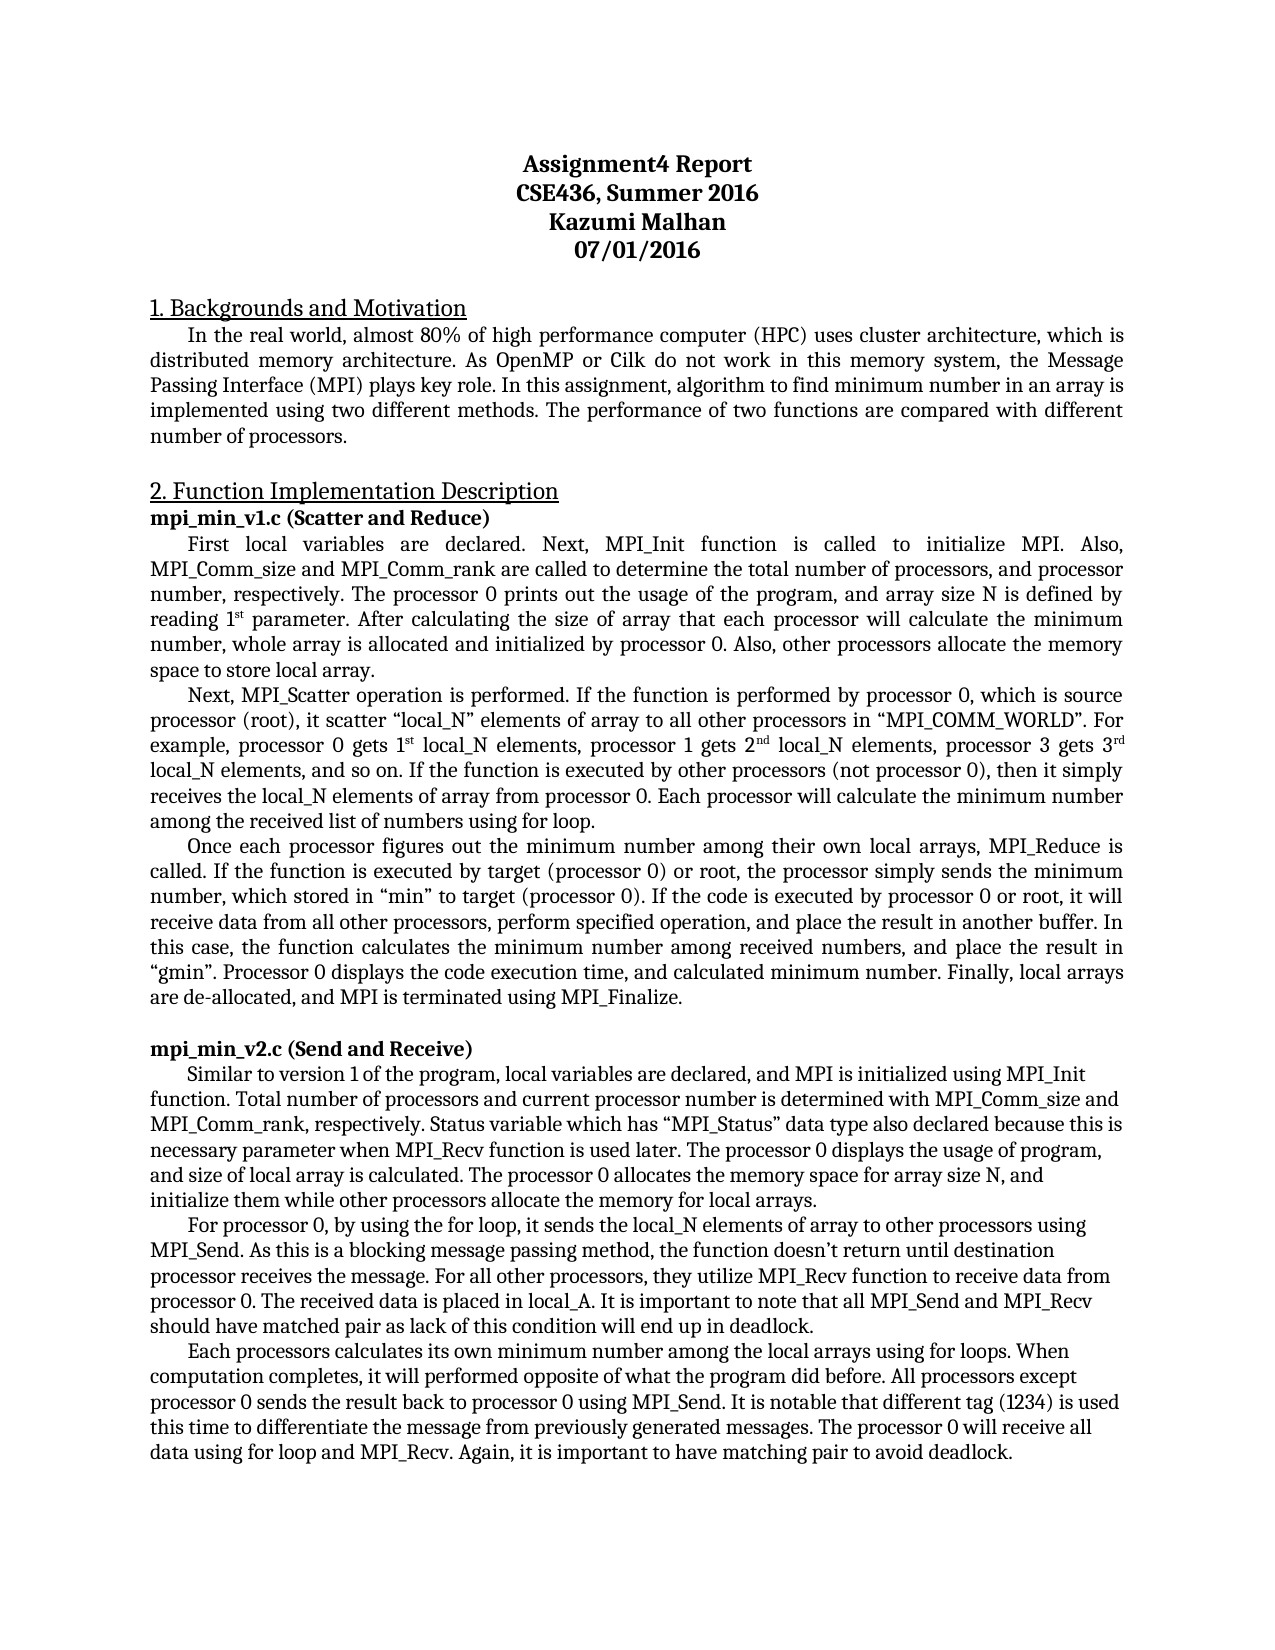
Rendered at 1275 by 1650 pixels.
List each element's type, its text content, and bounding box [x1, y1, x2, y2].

text 07/01/2016 [150, 236, 1125, 265]
text mpi_min_v2.c (Send and Receive) [150, 1037, 1125, 1062]
text Each processors calculates its own minimum number among the local arrays using for loops. When computation completes, it will performed opposite of what the program did before. All processors except processor 0 sends the result back to processor 0 using MPI_Send. It is notable that different tag (1234) is used this time to differentiate the message from previously generated messages. The processor 0 will receive all data using for loop and MPI_Recv. Again, it is important to have matching pair to avoid deadlock. [150, 1339, 1125, 1465]
text In the real world, almost 80% of high performance computer (HPC) uses cluster architecture, which is distributed memory architecture. As OpenMP or Cilk do not work in this memory system, the Message Passing Interface (MPI) plays key role. In this assignment, algorithm to find minimum number in an array is implemented using two different methods. The performance of two functions are compared with different number of processors. [150, 322, 1125, 448]
text mpi_min_v1.c (Scatter and Reduce) [150, 506, 1125, 531]
text 2. Function Implementation Description [150, 477, 1125, 506]
text Similar to version 1 of the program, local variables are declared, and MPI is initialized using MPI_Init function. Total number of processors and current processor number is determined with MPI_Comm_size and MPI_Comm_rank, respectively. Status variable which has “MPI_Status” data type also declared because this is necessary parameter when MPI_Recv function is used later. The processor 0 displays the usage of program, and size of local array is calculated. The processor 0 allocates the memory space for array size N, and initialize them while other processors allocate the memory for local arrays. [150, 1062, 1125, 1213]
text For processor 0, by using the for loop, it sends the local_N elements of array to other processors using MPI_Send. As this is a blocking message passing method, the function doesn’t return until destination processor receives the message. For all other processors, they utilize MPI_Recv function to receive data from processor 0. The received data is placed in local_A. It is important to note that all MPI_Send and MPI_Recv should have matched pair as lack of this condition will end up in deadlock. [150, 1213, 1125, 1339]
text Kazumi Malhan [150, 207, 1125, 236]
text First local variables are declared. Next, MPI_Init function is called to initialize MPI. Also, MPI_Comm_size and MPI_Comm_rank are called to determine the total number of processors, and processor number, respectively. The processor 0 prints out the usage of the program, and array size N is defined by reading 1st parameter. After calculating the size of array that each processor will calculate the minimum number, whole array is allocated and initialized by processor 0. Also, other processors allocate the memory space to store local array. [150, 531, 1125, 682]
text Assignment4 Report [150, 150, 1125, 179]
text Once each processor figures out the minimum number among their own local arrays, MPI_Reduce is called. If the function is executed by target (processor 0) or root, the processor simply sends the minimum number, which stored in “min” to target (processor 0). If the code is executed by processor 0 or root, it will receive data from all other processors, perform specified operation, and place the result in another buffer. In this case, the function calculates the minimum number among received numbers, and place the result in “gmin”. Processor 0 displays the code execution time, and calculated minimum number. Finally, local arrays are de-allocated, and MPI is terminated using MPI_Finalize. [150, 834, 1125, 1010]
text CSE436, Summer 2016 [150, 179, 1125, 207]
text 1. Backgrounds and Motivation [150, 294, 1125, 322]
text Next, MPI_Scatter operation is performed. If the function is performed by processor 0, which is source processor (root), it scatter “local_N” elements of array to all other processors in “MPI_COMM_WORLD”. For example, processor 0 gets 1st local_N elements, processor 1 gets 2nd local_N elements, processor 3 gets 3rd local_N elements, and so on. If the function is executed by other processors (not processor 0), then it simply receives the local_N elements of array from processor 0. Each processor will calculate the minimum number among the received list of numbers using for loop. [150, 682, 1125, 834]
